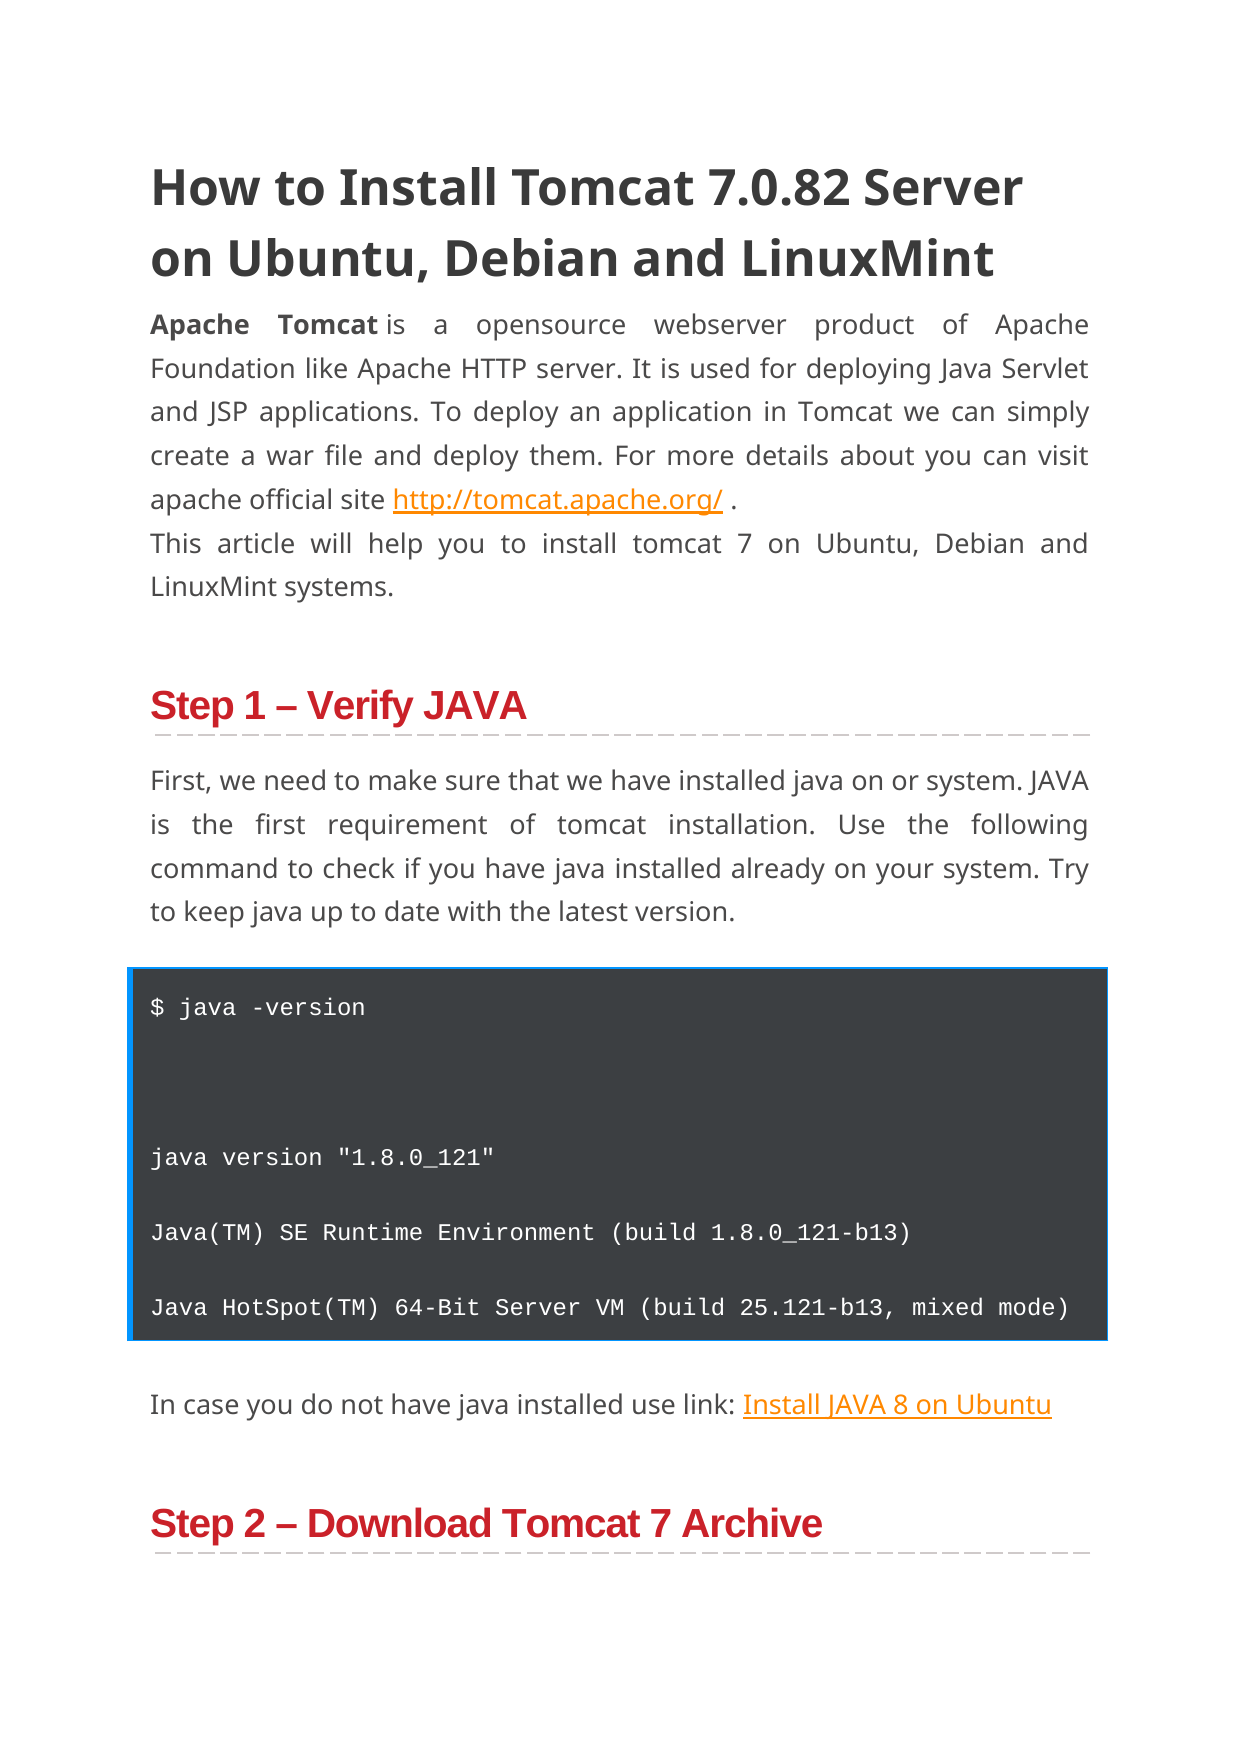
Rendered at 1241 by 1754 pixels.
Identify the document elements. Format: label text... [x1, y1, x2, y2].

text Java(TM) SE Runtime Environment (build 1.8.0_121-b13) [133, 1192, 1107, 1248]
text java version "1.8.0_121" [133, 1117, 1107, 1173]
text $ java -version [133, 969, 1107, 1023]
text Java HotSpot(TM) 64-Bit Server VM (build 25.121-b13, mixed mode) [133, 1267, 1107, 1340]
text Step 1 – Verify JAVA [150, 675, 1090, 736]
text This article will help you to install tomcat 7 on Ubuntu, Debian and LinuxMint systems. [150, 517, 1090, 605]
text How to Install Tomcat 7.0.82 Server on Ubuntu, Debian and LinuxMint [150, 150, 1090, 291]
text Step 2 – Download Tomcat 7 Archive [150, 1493, 1090, 1554]
text In case you do not have java installed use link: Install JAVA 8 on Ubuntu [150, 1379, 1090, 1422]
text Apache Tomcat is a opensource webserver product of Apache Foundation like Apache HTTP server. It is used for deploying Java Servlet and JSP applications. To deploy an application in Tomcat we can simply create a war file and deploy them. For more details about you can visit apache official site http://tomcat.apache.org/ . [150, 298, 1090, 517]
text First, we need to make sure that we have installed java on or system. JAVA is the first requirement of tomcat installation. Use the following command to check if you have java installed already on your system. Try to keep java up to date with the latest version. [150, 755, 1090, 930]
